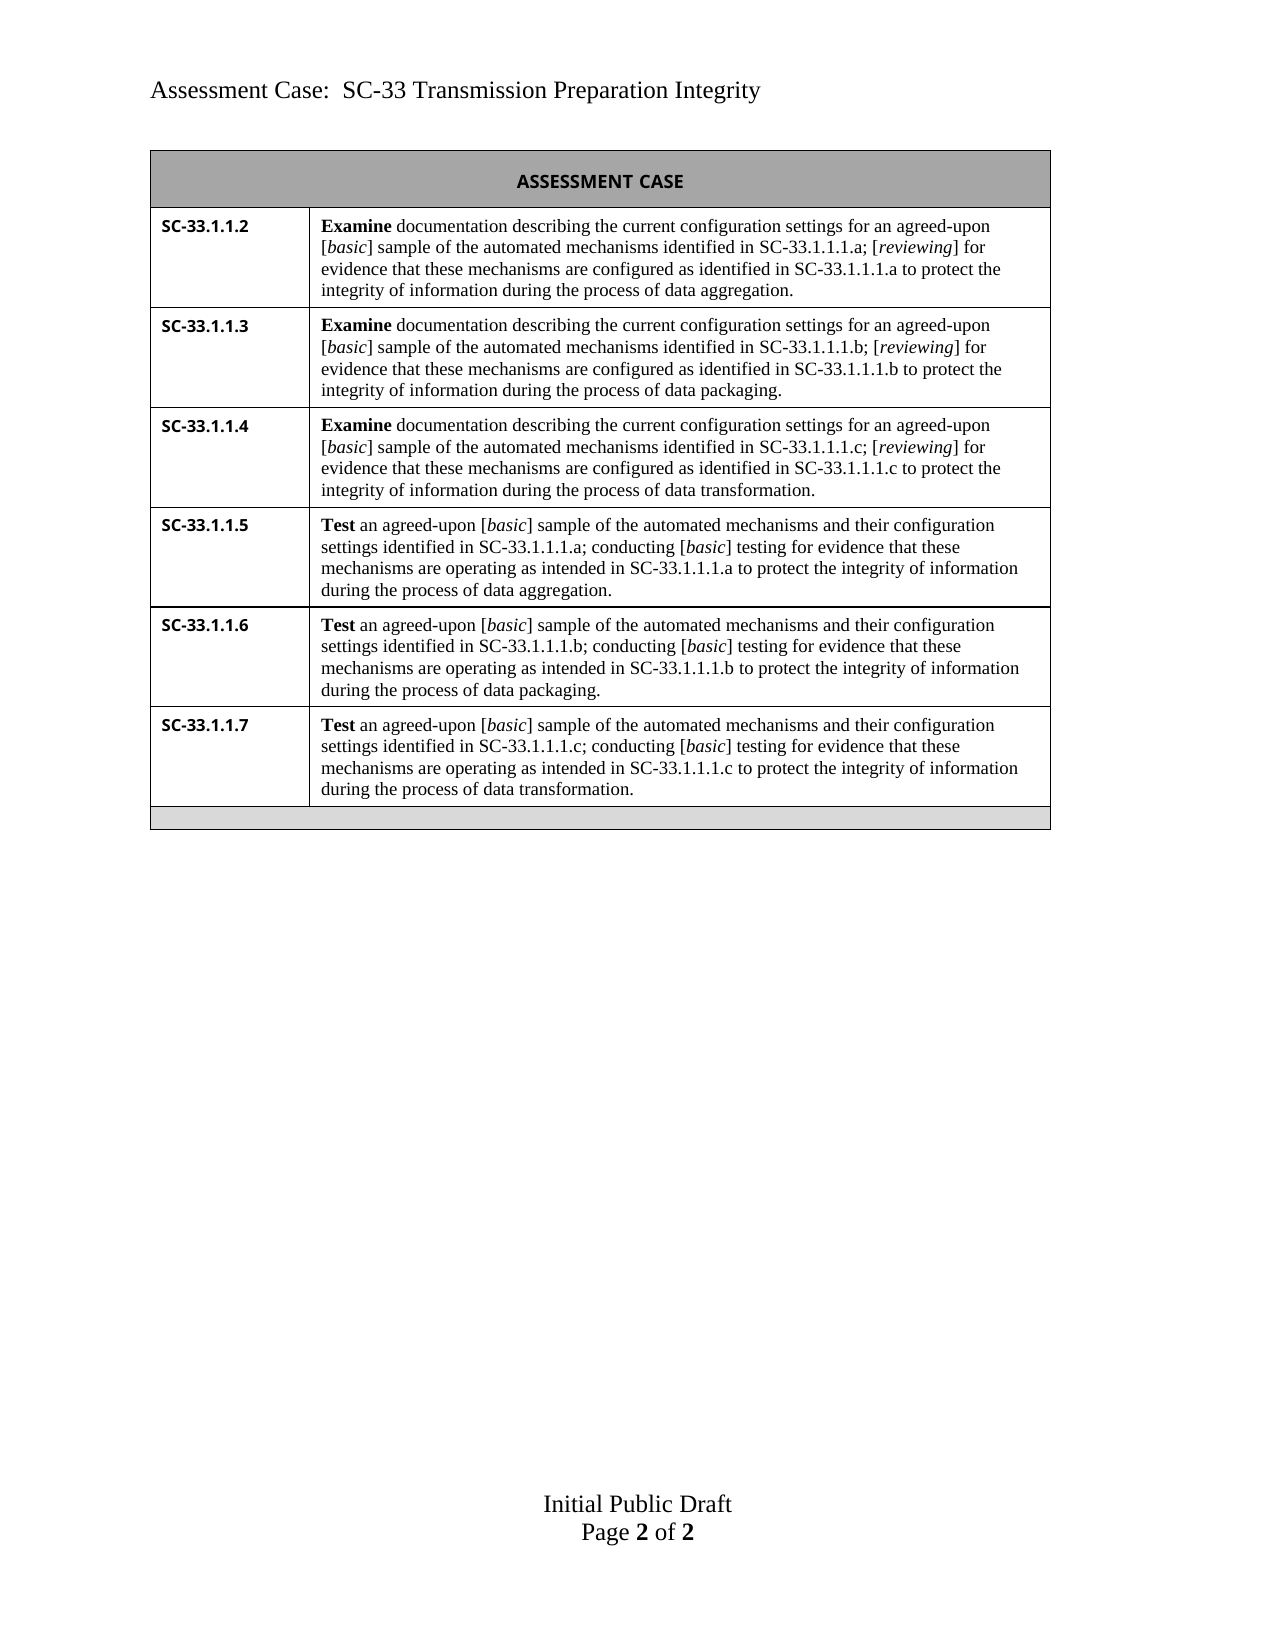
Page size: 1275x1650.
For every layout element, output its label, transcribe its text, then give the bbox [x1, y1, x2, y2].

table_cell Examine documentation describing the current configuration settings for an agreed-upon [basic] sample of the automated mechanisms identified in SC-33.1.1.1.c; [reviewing] for evidence that these mechanisms are configured as identified in SC-33.1.1.1.c to protect the integrity of information during the process of data transformation. [310, 408, 1050, 507]
table_header assessment case [151, 151, 1050, 207]
table_cell SC-33.1.1.7 [151, 707, 309, 806]
table_cell Test an agreed-upon [basic] sample of the automated mechanisms and their configuration settings identified in SC-33.1.1.1.a; conducting [basic] testing for evidence that these mechanisms are operating as intended in SC-33.1.1.1.a to protect the integrity of information during the process of data aggregation. [310, 508, 1050, 606]
table_cell SC-33.1.1.5 [151, 508, 309, 606]
table_cell SC-33.1.1.3 [151, 308, 309, 407]
table_cell SC-33.1.1.4 [151, 408, 309, 507]
table_cell [151, 807, 1050, 829]
table_cell Test an agreed-upon [basic] sample of the automated mechanisms and their configuration settings identified in SC-33.1.1.1.c; conducting [basic] testing for evidence that these mechanisms are operating as intended in SC-33.1.1.1.c to protect the integrity of information during the process of data transformation. [310, 707, 1050, 806]
table_cell Examine documentation describing the current configuration settings for an agreed-upon [basic] sample of the automated mechanisms identified in SC-33.1.1.1.b; [reviewing] for evidence that these mechanisms are configured as identified in SC-33.1.1.1.b to protect the integrity of information during the process of data packaging. [310, 308, 1050, 407]
table_cell SC-33.1.1.6 [151, 608, 309, 706]
table_cell Test an agreed-upon [basic] sample of the automated mechanisms and their configuration settings identified in SC-33.1.1.1.b; conducting [basic] testing for evidence that these mechanisms are operating as intended in SC-33.1.1.1.b to protect the integrity of information during the process of data packaging. [310, 608, 1050, 706]
table_cell Examine documentation describing the current configuration settings for an agreed-upon [basic] sample of the automated mechanisms identified in SC-33.1.1.1.a; [reviewing] for evidence that these mechanisms are configured as identified in SC-33.1.1.1.a to protect the integrity of information during the process of data aggregation. [310, 208, 1050, 307]
table_cell SC-33.1.1.2 [151, 208, 309, 307]
